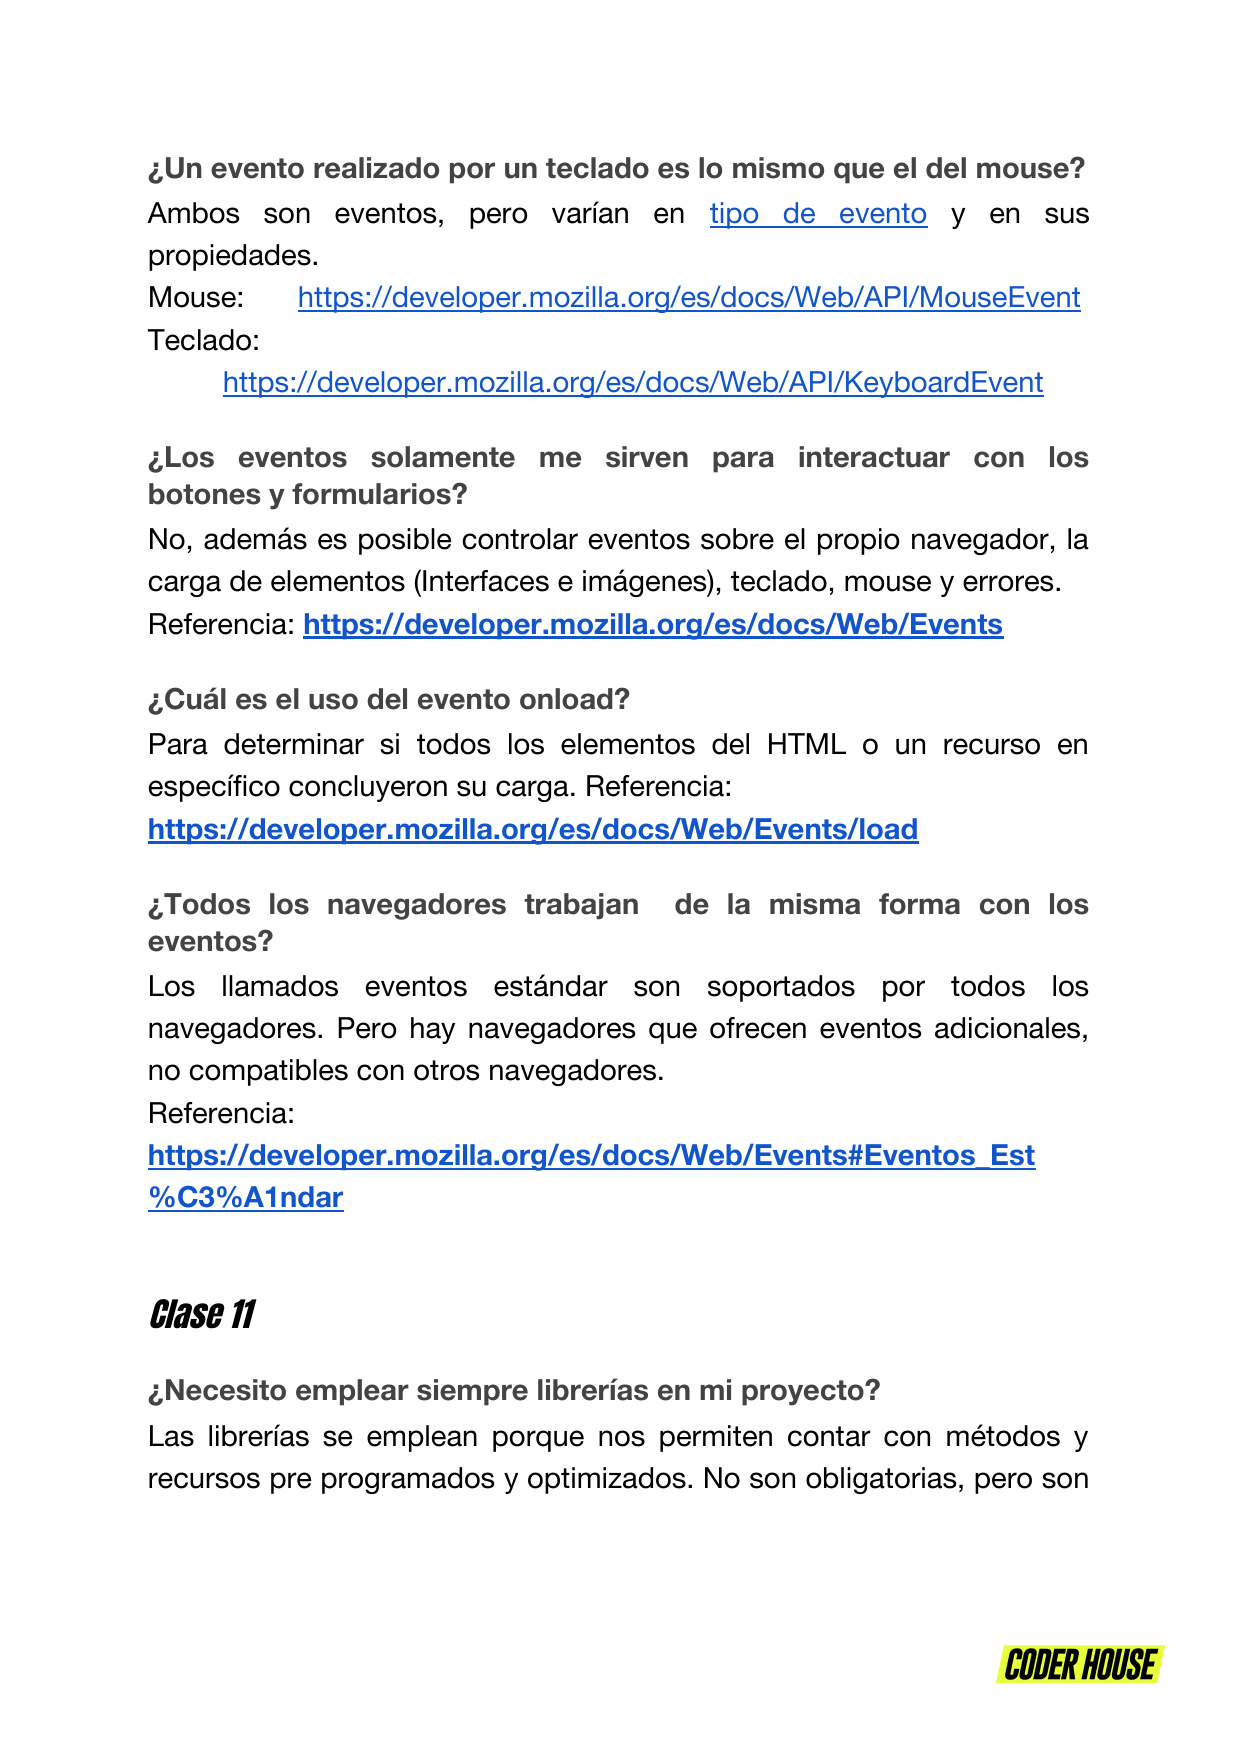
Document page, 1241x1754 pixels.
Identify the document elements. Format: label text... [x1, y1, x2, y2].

text Para determinar si todos los elementos del HTML o un recurso en específico concluyeron su carga. Referencia: [148, 726, 1090, 805]
text Ambos son eventos, pero varían en tipo de evento y en sus propiedades. [148, 195, 1090, 274]
picture [992, 1640, 1169, 1689]
text Referencia: https://developer.mozilla.org/es/docs/Web/Events#Eventos_Est%C3%A1ndar [148, 1094, 1090, 1216]
subtitle ¿Los eventos solamente me sirven para interactuar con los botones y formularios? [148, 439, 1090, 513]
subtitle ¿Necesito emplear siempre librerías en mi proyecto? [148, 1372, 1090, 1409]
text No, además es posible controlar eventos sobre el propio navegador, la carga de elementos (Interfaces e imágenes), teclado, mouse y errores. [148, 521, 1090, 600]
text Mouse: https://developer.mozilla.org/es/docs/Web/API/MouseEvent [148, 279, 1090, 316]
text Teclado: https://developer.mozilla.org/es/docs/Web/API/KeyboardEvent [148, 322, 1090, 401]
text Referencia: https://developer.mozilla.org/es/docs/Web/Events [148, 606, 1090, 642]
subtitle ¿Todos los navegadores trabajan de la misma forma con los eventos? [148, 886, 1090, 960]
subtitle ¿Cuál es el uso del evento onload? [148, 681, 1090, 718]
text Los llamados eventos estándar son soportados por todos los navegadores. Pero hay navegadores que ofrecen eventos adicionales, no compatibles con otros navegadores. [148, 968, 1090, 1089]
text https://developer.mozilla.org/es/docs/Web/Events/load [148, 811, 1090, 847]
subtitle ¿Un evento realizado por un teclado es lo mismo que el del mouse? [148, 150, 1090, 187]
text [148, 1417, 1090, 1496]
subtitle Clase 11 [148, 1289, 1090, 1339]
